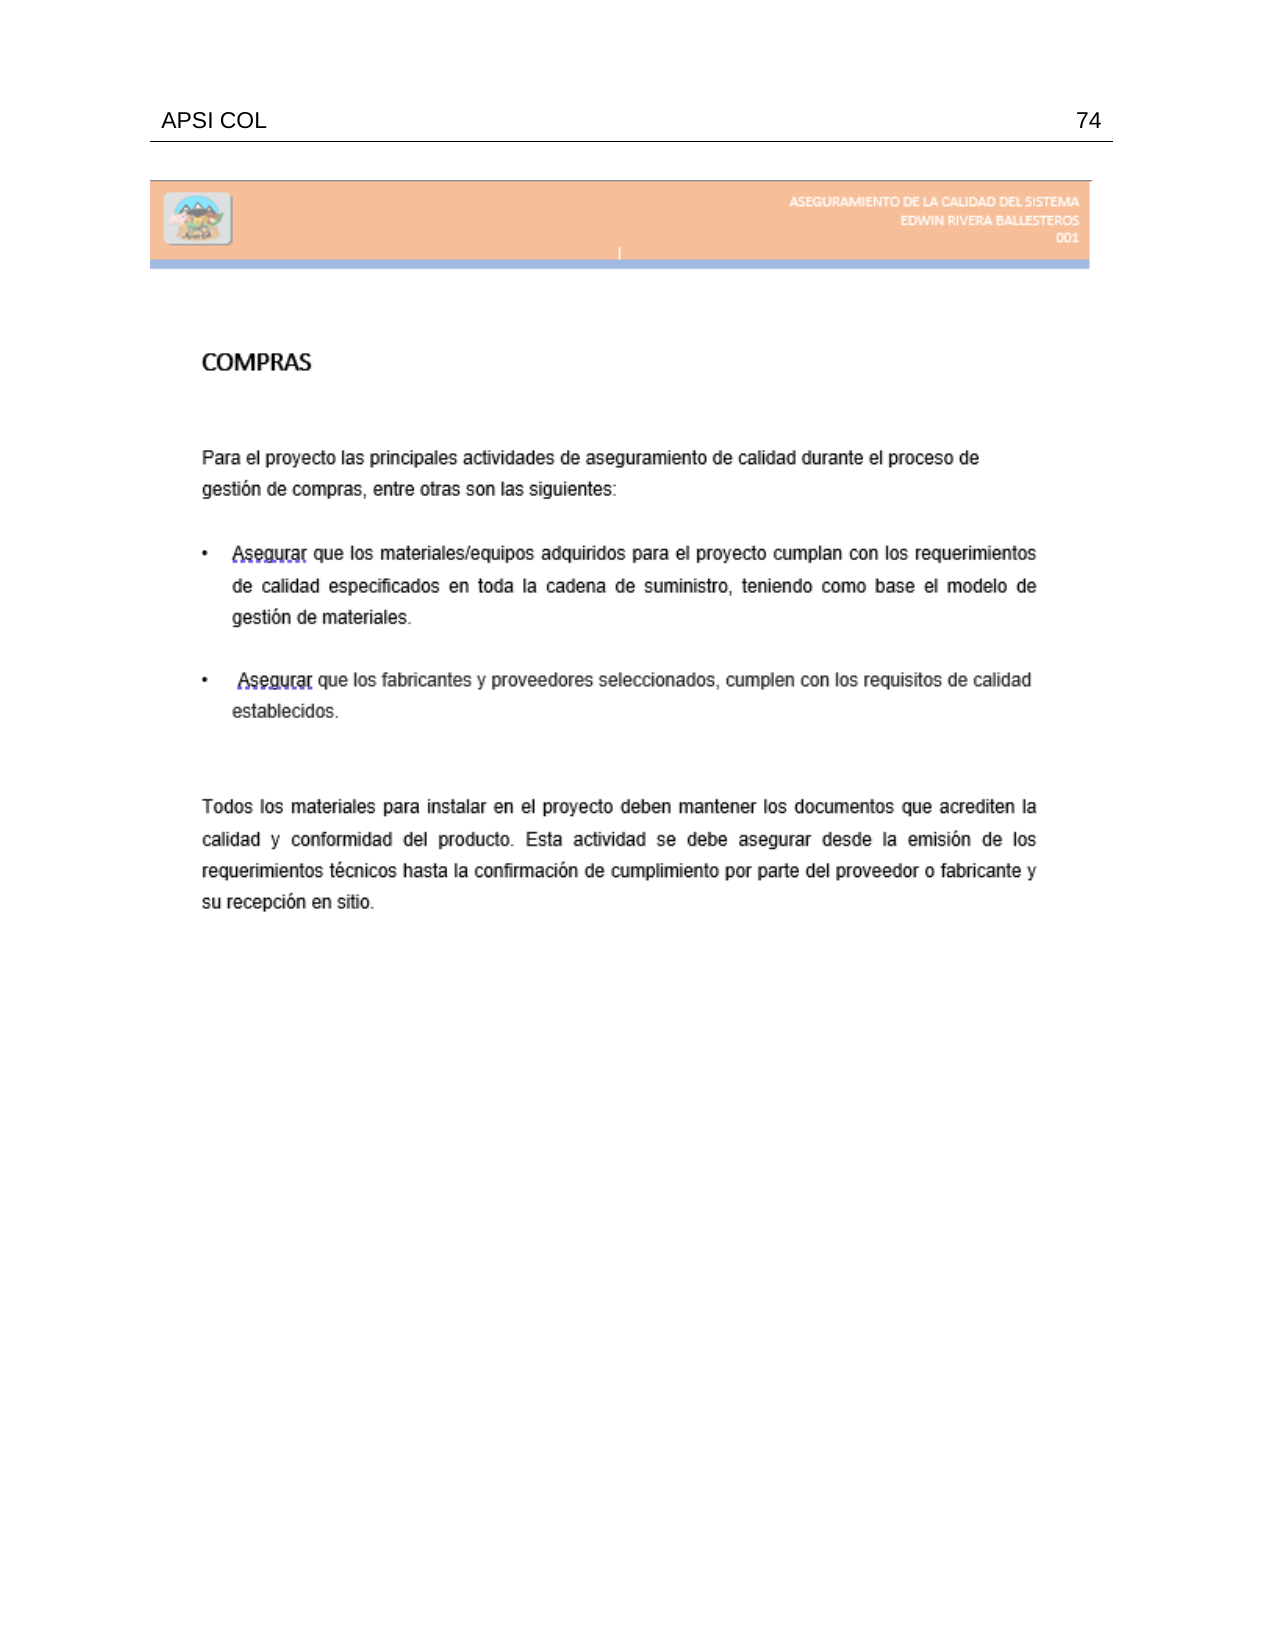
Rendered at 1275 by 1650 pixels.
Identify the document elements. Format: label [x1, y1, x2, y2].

picture [150, 180, 1093, 998]
